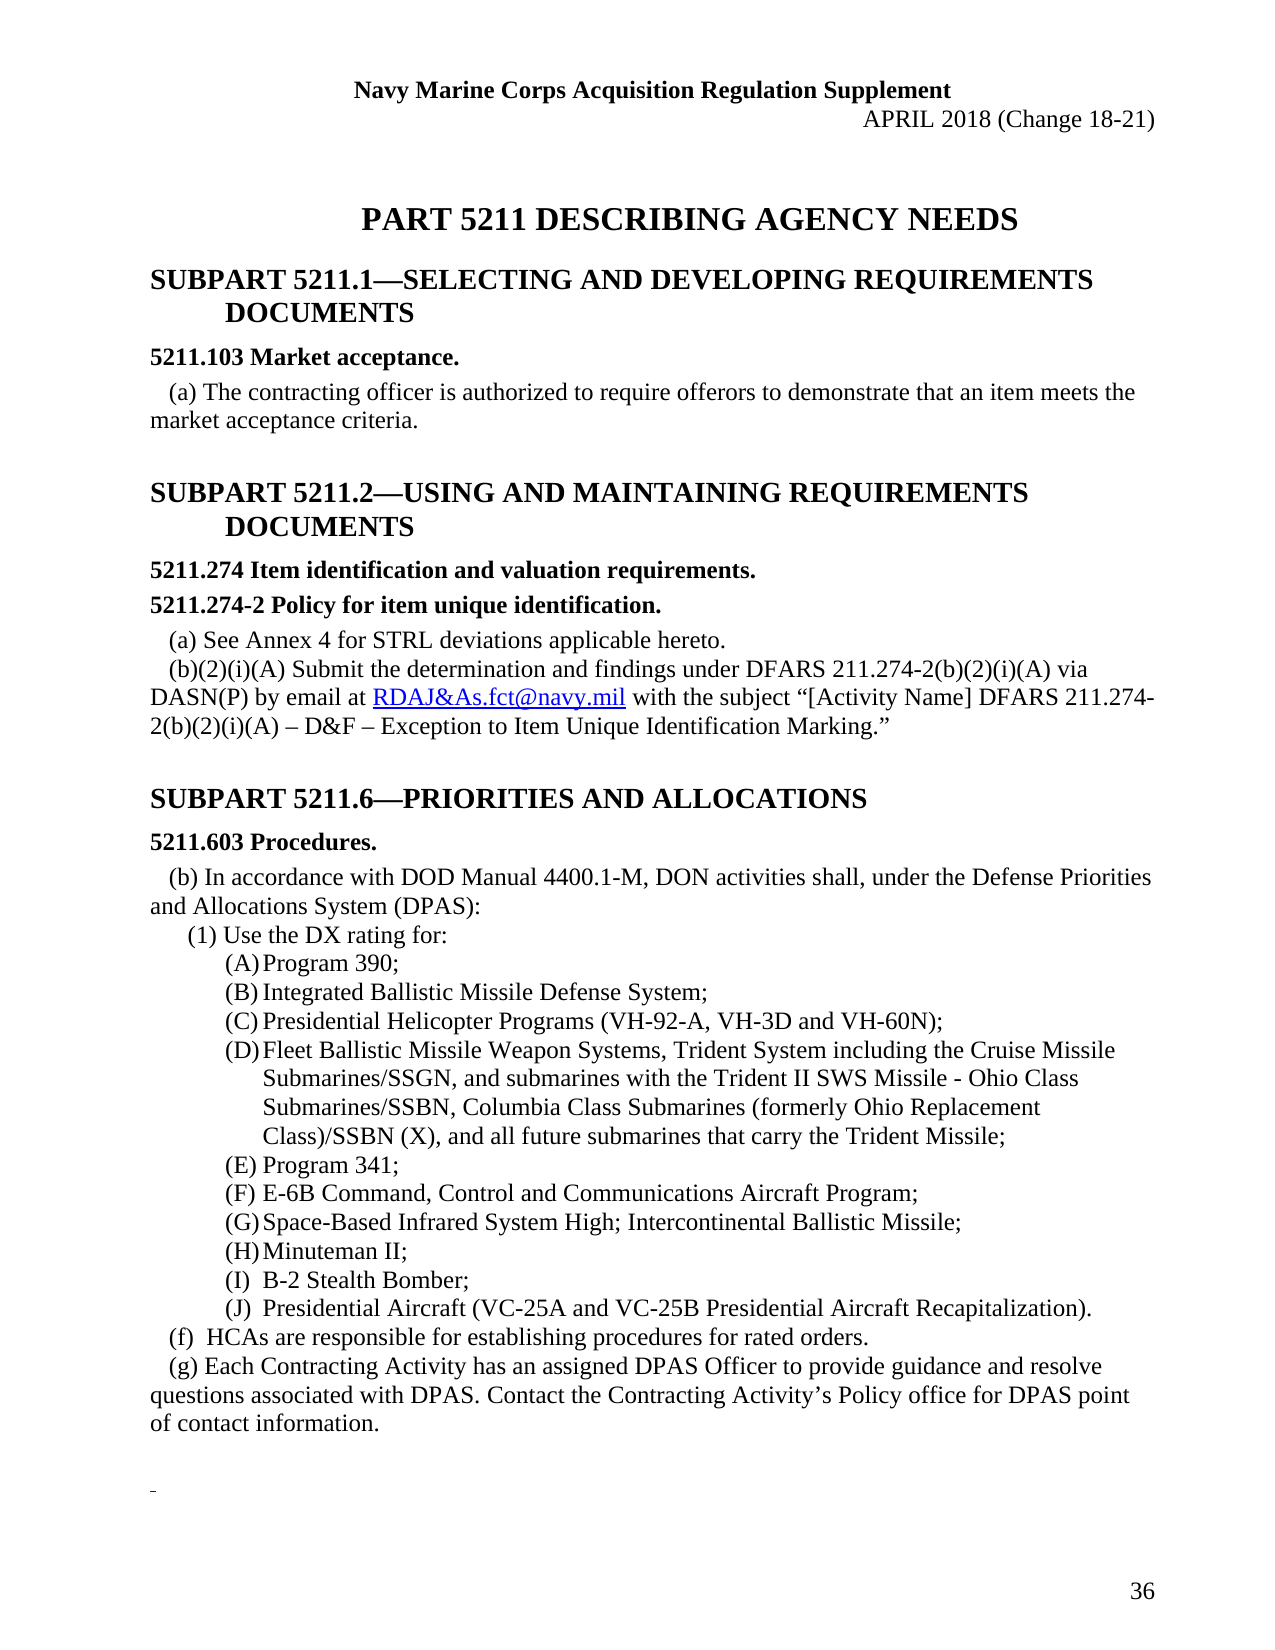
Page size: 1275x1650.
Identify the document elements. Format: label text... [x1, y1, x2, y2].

list B-2 Stealth Bomber; [225, 1265, 1155, 1293]
subtitle SUBPART 5211.1—SELECTING AND DEVELOPING REQUIREMENTS DOCUMENTS [150, 262, 1155, 329]
text (f) HCAs are responsible for establishing procedures for rated orders. [150, 1322, 1155, 1351]
text (b) In accordance with DOD Manual 4400.1-M, DON activities shall, under the Defense Priorities and Allocations System (DPAS): [150, 862, 1155, 920]
text (b)(2)(i)(A) Submit the determination and findings under DFARS 211.274-2(b)(2)(i)(A) via DASN(P) by email at RDAJ&As.fct@navy.mil with the subject “[Activity Name] DFARS 211.274-2(b)(2)(i)(A) – D&F – Exception to Item Unique Identification Marking.” [150, 654, 1155, 740]
text (a) See Annex 4 for STRL deviations applicable hereto. [150, 625, 1155, 654]
text (a) The contracting officer is authorized to require offerors to demonstrate that an item meets the market acceptance criteria. [150, 377, 1155, 434]
subtitle 5211.603 Procedures. [150, 827, 1155, 856]
subtitle SUBPART 5211.6—PRIORITIES AND ALLOCATIONS [150, 781, 1155, 815]
subtitle 5211.103 Market acceptance. [150, 342, 1155, 370]
list Presidential Aircraft (VC-25A and VC-25B Presidential Aircraft Recapitalization). [225, 1293, 1155, 1322]
list Minuteman II; [225, 1236, 1155, 1265]
list Presidential Helicopter Programs (VH-92-A, VH-3D and VH-60N); [225, 1006, 1155, 1035]
list Fleet Ballistic Missile Weapon Systems, Trident System including the Cruise Missile Submarines/SSGN, and submarines with the Trident II SWS Missile - Ohio Class Submarines/SSBN, Columbia Class Submarines (formerly Ohio Replacement Class)/SSBN (X), and all future submarines that carry the Trident Missile; [225, 1035, 1155, 1150]
text (1) Use the DX rating for: [150, 920, 1155, 948]
subtitle 5211.274 Item identification and valuation requirements. [150, 555, 1155, 584]
list Space-Based Infrared System High; Intercontinental Ballistic Missile; [225, 1207, 1155, 1236]
subtitle 5211.274-2 Policy for item unique identification. [150, 590, 1155, 619]
list Integrated Ballistic Missile Defense System; [225, 977, 1155, 1006]
subtitle PART 5211 DESCRIBING AGENCY NEEDS [150, 199, 1155, 237]
text (g) Each Contracting Activity has an assigned DPAS Officer to provide guidance and resolve questions associated with DPAS. Contact the Contracting Activity’s Policy office for DPAS point of contact information. [150, 1351, 1155, 1437]
list Program 390; [225, 948, 1155, 977]
subtitle SUBPART 5211.2—USING AND MAINTAINING REQUIREMENTS DOCUMENTS [150, 475, 1155, 542]
list Program 341; [225, 1150, 1155, 1178]
list E-6B Command, Control and Communications Aircraft Program; [225, 1178, 1155, 1207]
